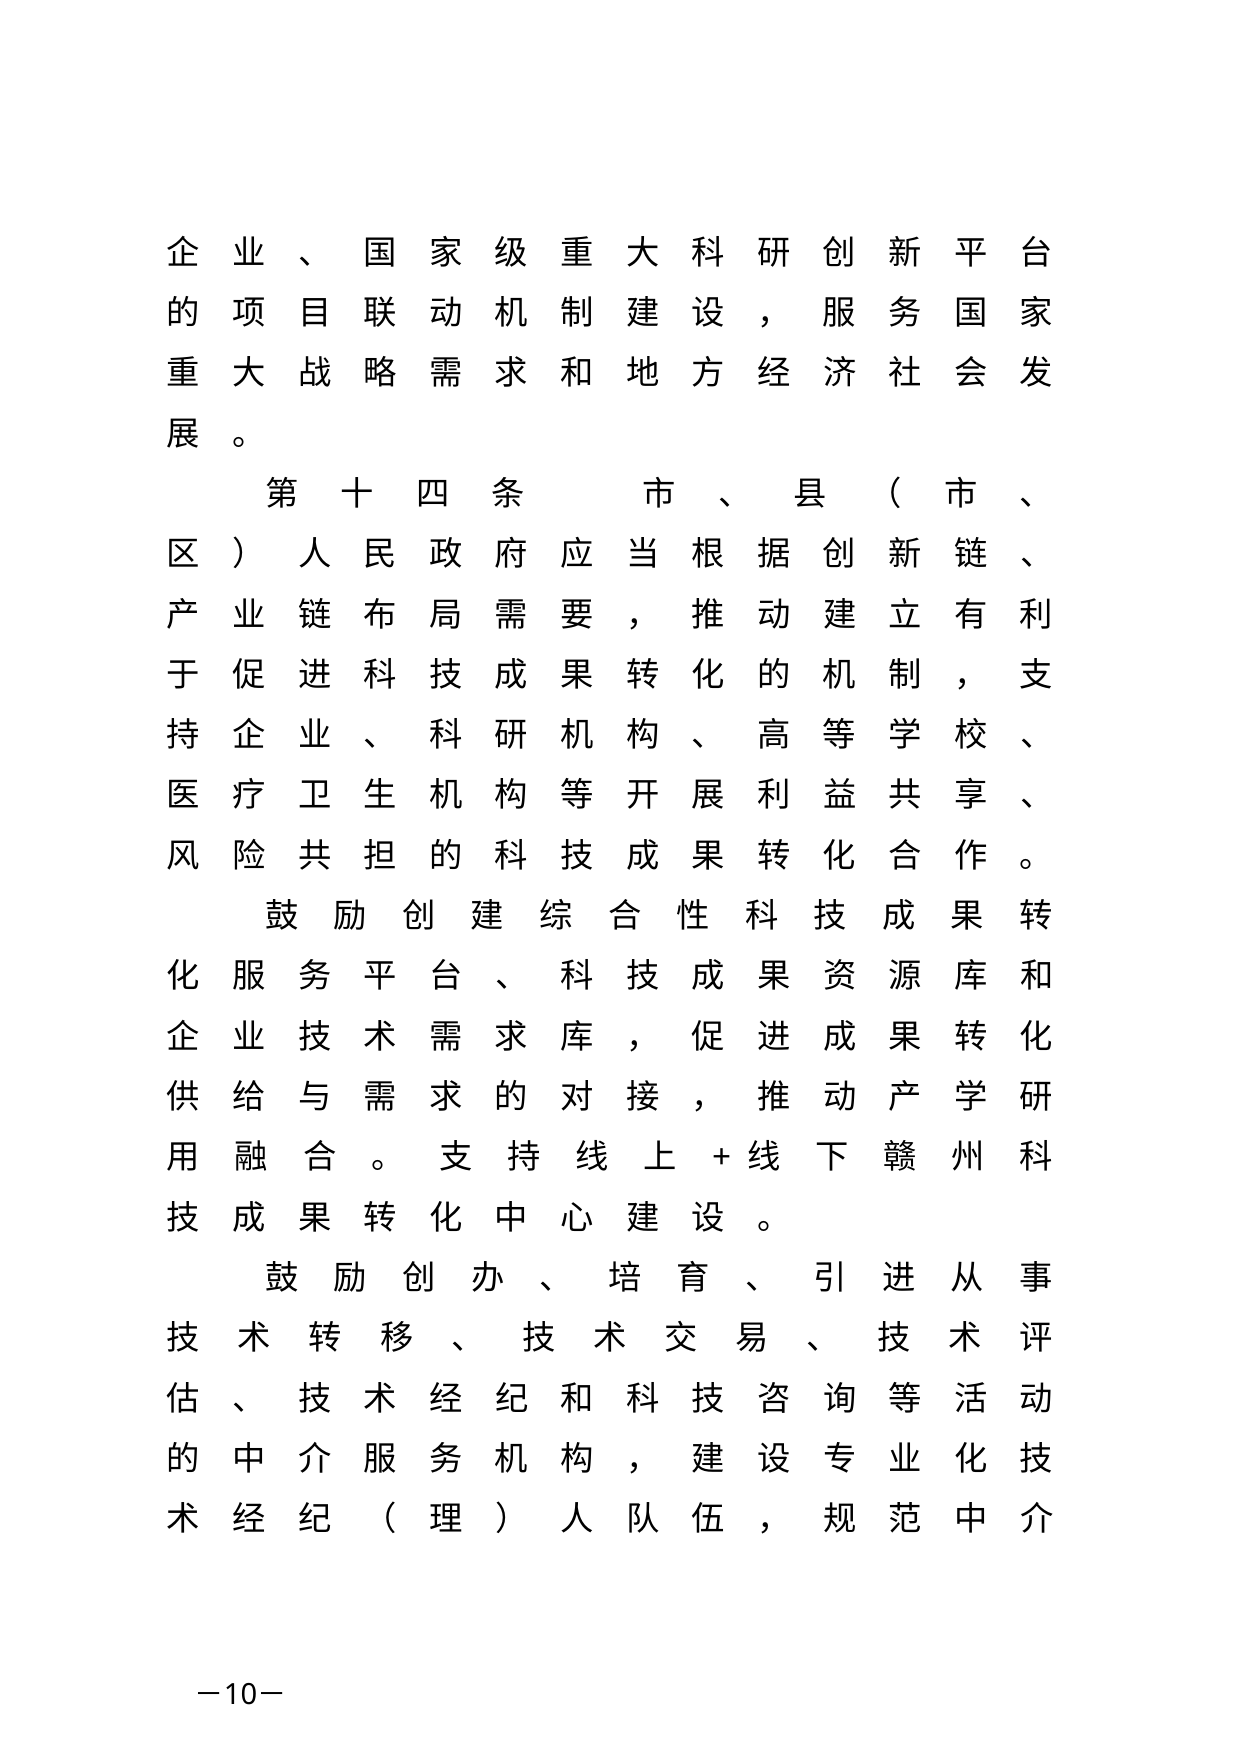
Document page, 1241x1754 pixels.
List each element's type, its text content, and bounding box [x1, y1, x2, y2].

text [167, 1245, 1085, 1546]
text 第十四条 市、县（市、区）人民政府应当根据创新链、产业链布局需要，推动建立有利于促进科技成果转化的机制，支持企业、科研机构、高等学校、医疗卫生机构等开展利益共享、风险共担的科技成果转化合作。 [167, 461, 1085, 883]
text 鼓励创建综合性科技成果转化服务平台、科技成果资源库和企业技术需求库，促进成果转化供给与需求的对接，推动产学研用融合。支持线上+线下赣州科技成果转化中心建设。 [167, 883, 1085, 1245]
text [167, 219, 1085, 461]
